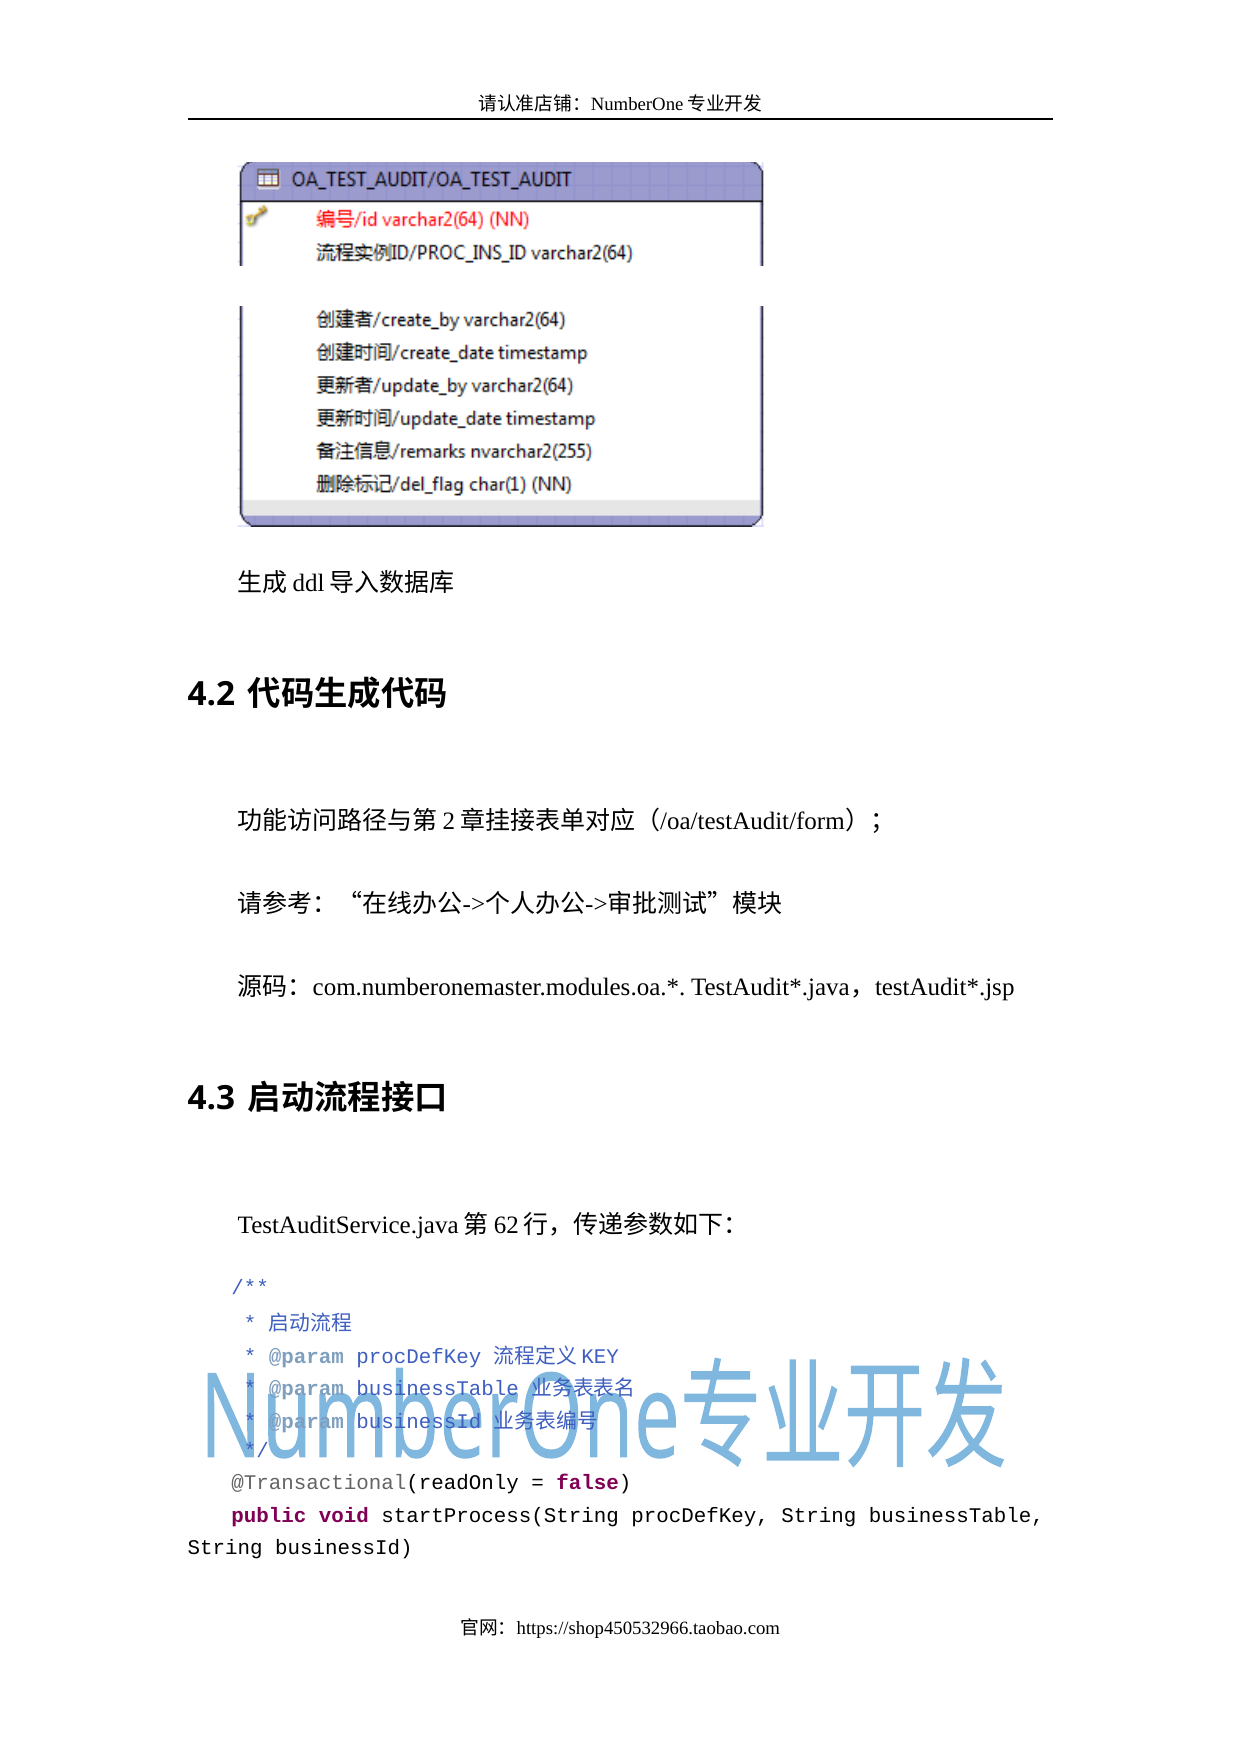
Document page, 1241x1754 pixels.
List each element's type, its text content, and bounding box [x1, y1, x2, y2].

subtitle 启动流程接口 [187, 1062, 1053, 1127]
picture [237, 306, 764, 527]
list 源码：com.numberonemaster.modules.oa.*. TestAudit*.java，testAudit*.jsp [187, 952, 1053, 1017]
text public void startProcess(String procDefKey, String businessTable, String businessId) [187, 1500, 1053, 1565]
text /** [187, 1273, 1053, 1305]
text * @param procDefKey 流程定义KEY [187, 1338, 1053, 1370]
list TestAuditService.java第62行，传递参数如下： [187, 1190, 1053, 1255]
text */ [187, 1435, 1053, 1468]
text * @param businessId 业务表编号 [187, 1403, 1053, 1435]
list 请参考：“在线办公->个人办公->审批测试”模块 [187, 869, 1053, 934]
list 功能访问路径与第2章挂接表单对应（/oa/testAudit/form）； [187, 786, 1053, 851]
text * 启动流程 [187, 1305, 1053, 1338]
text * @param businessTable 业务表表名 [187, 1370, 1053, 1403]
text @Transactional(readOnly = false) [187, 1468, 1053, 1500]
list 生成ddl导入数据库 [187, 548, 1053, 613]
subtitle 代码生成代码 [187, 658, 1053, 723]
picture [237, 162, 764, 266]
